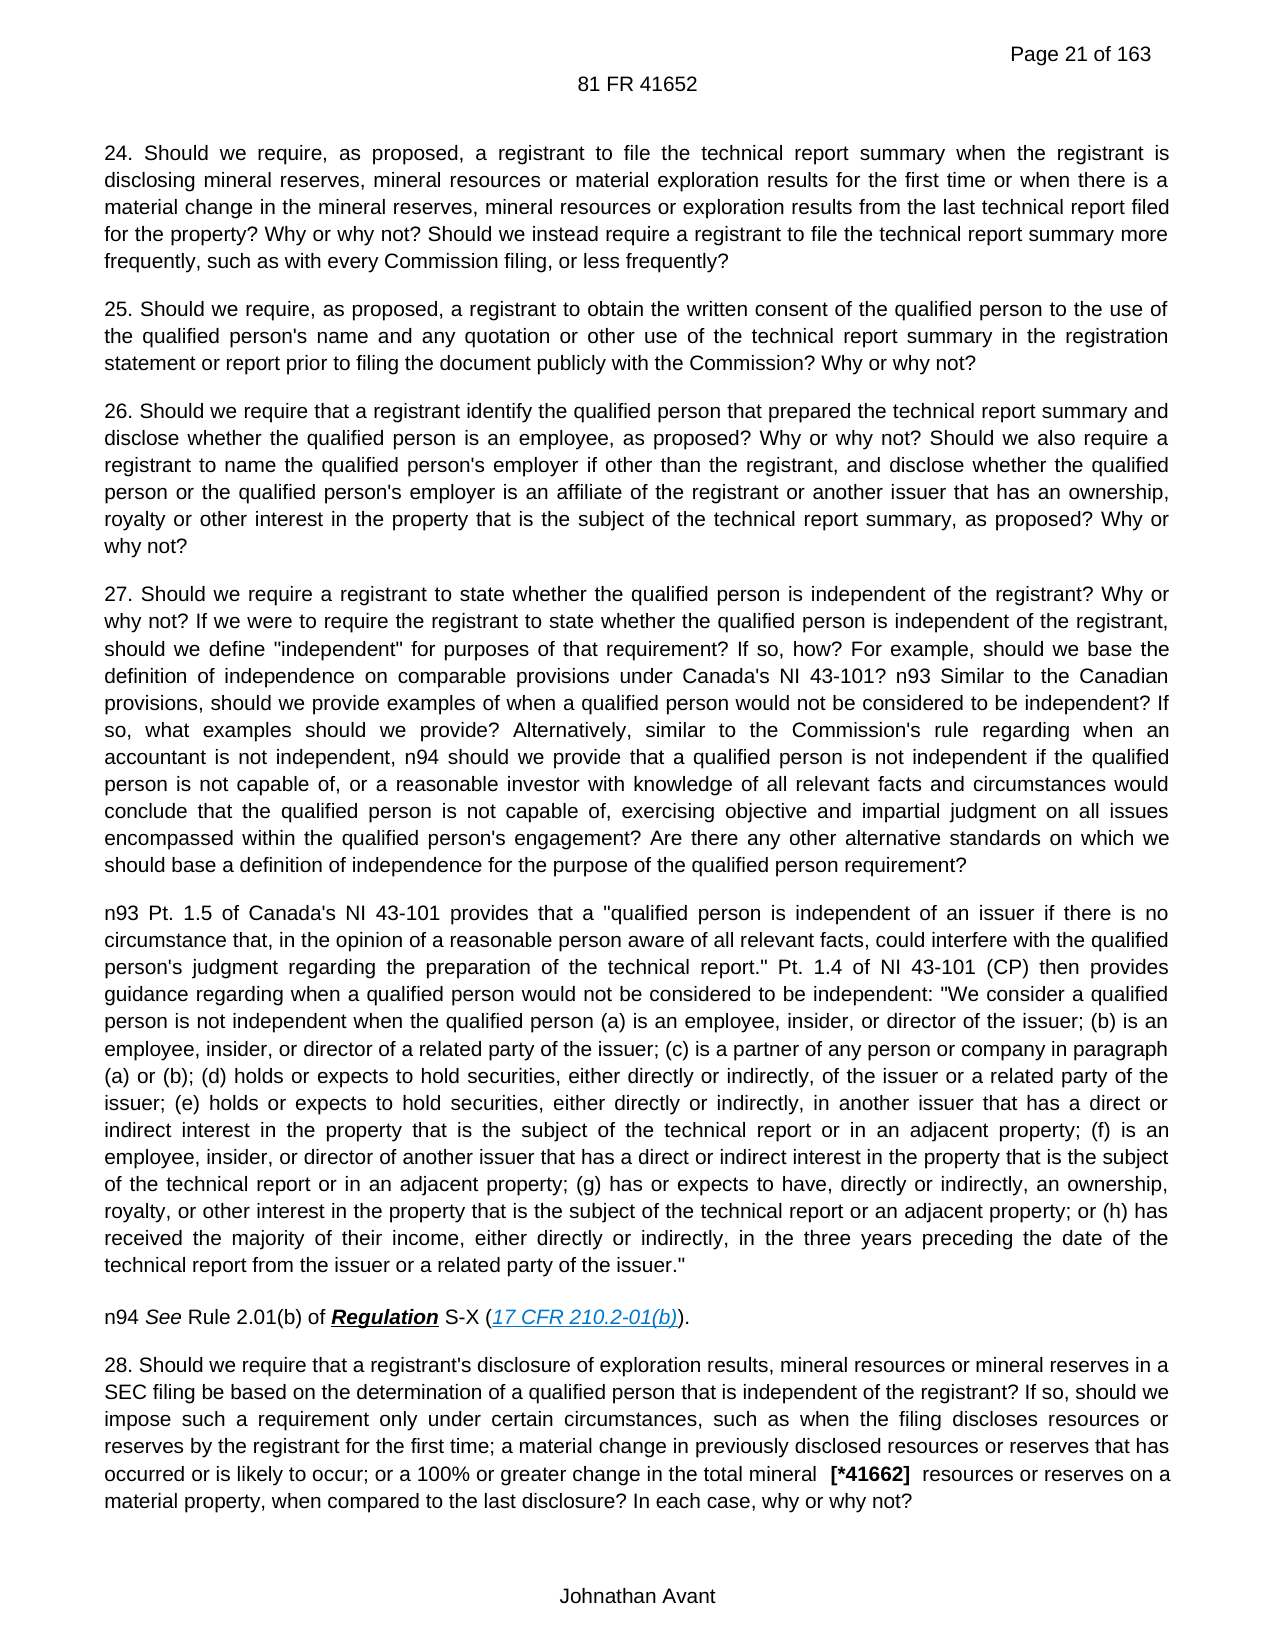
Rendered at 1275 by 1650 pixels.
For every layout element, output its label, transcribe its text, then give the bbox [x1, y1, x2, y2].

text n93 Pt. 1.5 of Canada's NI 43-101 provides that a "qualified person is independent of an issuer if there is no circumstance that, in the opinion of a reasonable person aware of all relevant facts, could interfere with the qualified person's judgment regarding the preparation of the technical report." Pt. 1.4 of NI 43-101 (CP) then provides guidance regarding when a qualified person would not be considered to be independent: "We consider a qualified person is not independent when the qualified person (a) is an employee, insider, or director of the issuer; (b) is an employee, insider, or director of a related party of the issuer; (c) is a partner of any person or company in paragraph (a) or (b); (d) holds or expects to hold securities, either directly or indirectly, of the issuer or a related party of the issuer; (e) holds or expects to hold securities, either directly or indirectly, in another issuer that has a direct or indirect interest in the property that is the subject of the technical report or in an adjacent property; (f) is an employee, insider, or director of another issuer that has a direct or indirect interest in the property that is the subject of the technical report or in an adjacent property; (g) has or expects to have, directly or indirectly, an ownership, royalty, or other interest in the property that is the subject of the technical report or an adjacent property; or (h) has received the majority of their income, either directly or indirectly, in the three years preceding the date of the technical report from the issuer or a related party of the issuer." [104, 898, 1171, 1277]
text 27. Should we require a registrant to state whether the qualified person is independent of the registrant? Why or why not? If we were to require the registrant to state whether the qualified person is independent of the registrant, should we define "independent" for purposes of that requirement? If so, how? For example, should we base the definition of independence on comparable provisions under Canada's NI 43-101? n93 Similar to the Canadian provisions, should we provide examples of when a qualified person would not be considered to be independent? If so, what examples should we provide? Alternatively, similar to the Commission's rule regarding when an accountant is not independent, n94 should we provide that a qualified person is not independent if the qualified person is not capable of, or a reasonable investor with knowledge of all relevant facts and circumstances would conclude that the qualified person is not capable of, exercising objective and impartial judgment on all issues encompassed within the qualified person's engagement? Are there any other alternative standards on which we should base a definition of independence for the purpose of the qualified person requirement? [104, 579, 1171, 877]
text 25. Should we require, as proposed, a registrant to obtain the written consent of the qualified person to the use of the qualified person's name and any quotation or other use of the technical report summary in the registration statement or report prior to filing the document publicly with the Commission? Why or why not? [104, 294, 1171, 375]
text 28. Should we require that a registrant's disclosure of exploration results, mineral resources or mineral reserves in a SEC filing be based on the determination of a qualified person that is independent of the registrant? If so, should we impose such a requirement only under certain circumstances, such as when the filing discloses resources or reserves by the registrant for the first time; a material change in previously disclosed resources or reserves that has occurred or is likely to occur; or a 100% or greater change in the total mineral [*41662] resources or reserves on a material property, when compared to the last disclosure? In each case, why or why not? [104, 1350, 1171, 1512]
text 24. Should we require, as proposed, a registrant to file the technical report summary when the registrant is disclosing mineral reserves, mineral resources or material exploration results for the first time or when there is a material change in the mineral reserves, mineral resources or exploration results from the last technical report filed for the property? Why or why not? Should we instead require a registrant to file the technical report summary more frequently, such as with every Commission filing, or less frequently? [104, 137, 1171, 273]
text n94 See Rule 2.01(b) of Regulation S-X (17 CFR 210.2-01(b)). [104, 1302, 1171, 1329]
text 26. Should we require that a registrant identify the qualified person that prepared the technical report summary and disclose whether the qualified person is an employee, as proposed? Why or why not? Should we also require a registrant to name the qualified person's employer if other than the registrant, and disclose whether the qualified person or the qualified person's employer is an affiliate of the registrant or another issuer that has an ownership, royalty or other interest in the property that is the subject of the technical report summary, as proposed? Why or why not? [104, 396, 1171, 558]
